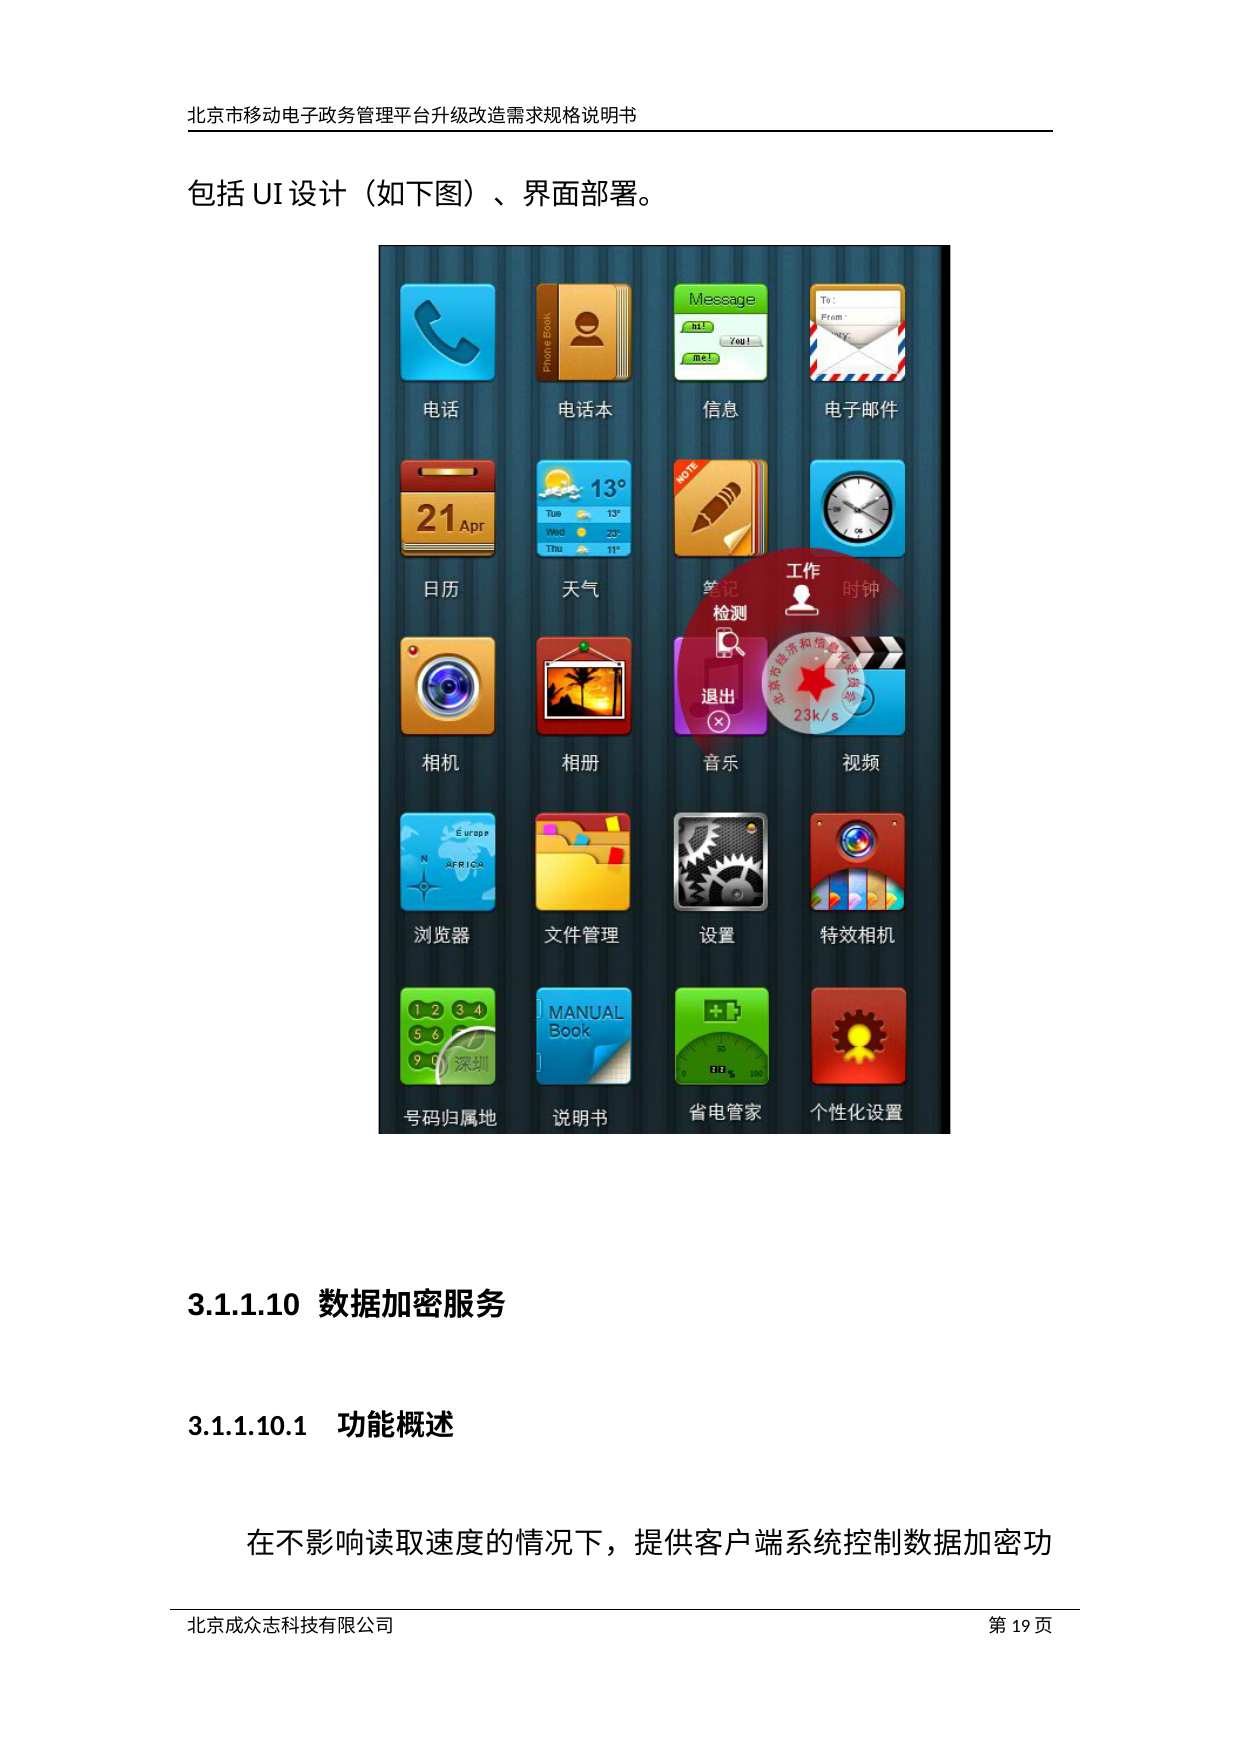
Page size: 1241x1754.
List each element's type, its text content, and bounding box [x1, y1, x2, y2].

picture [378, 245, 951, 1134]
subtitle 数据加密服务 [187, 1269, 1053, 1334]
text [187, 1509, 1053, 1574]
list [187, 159, 1053, 224]
subtitle 功能概述 [187, 1390, 1053, 1455]
